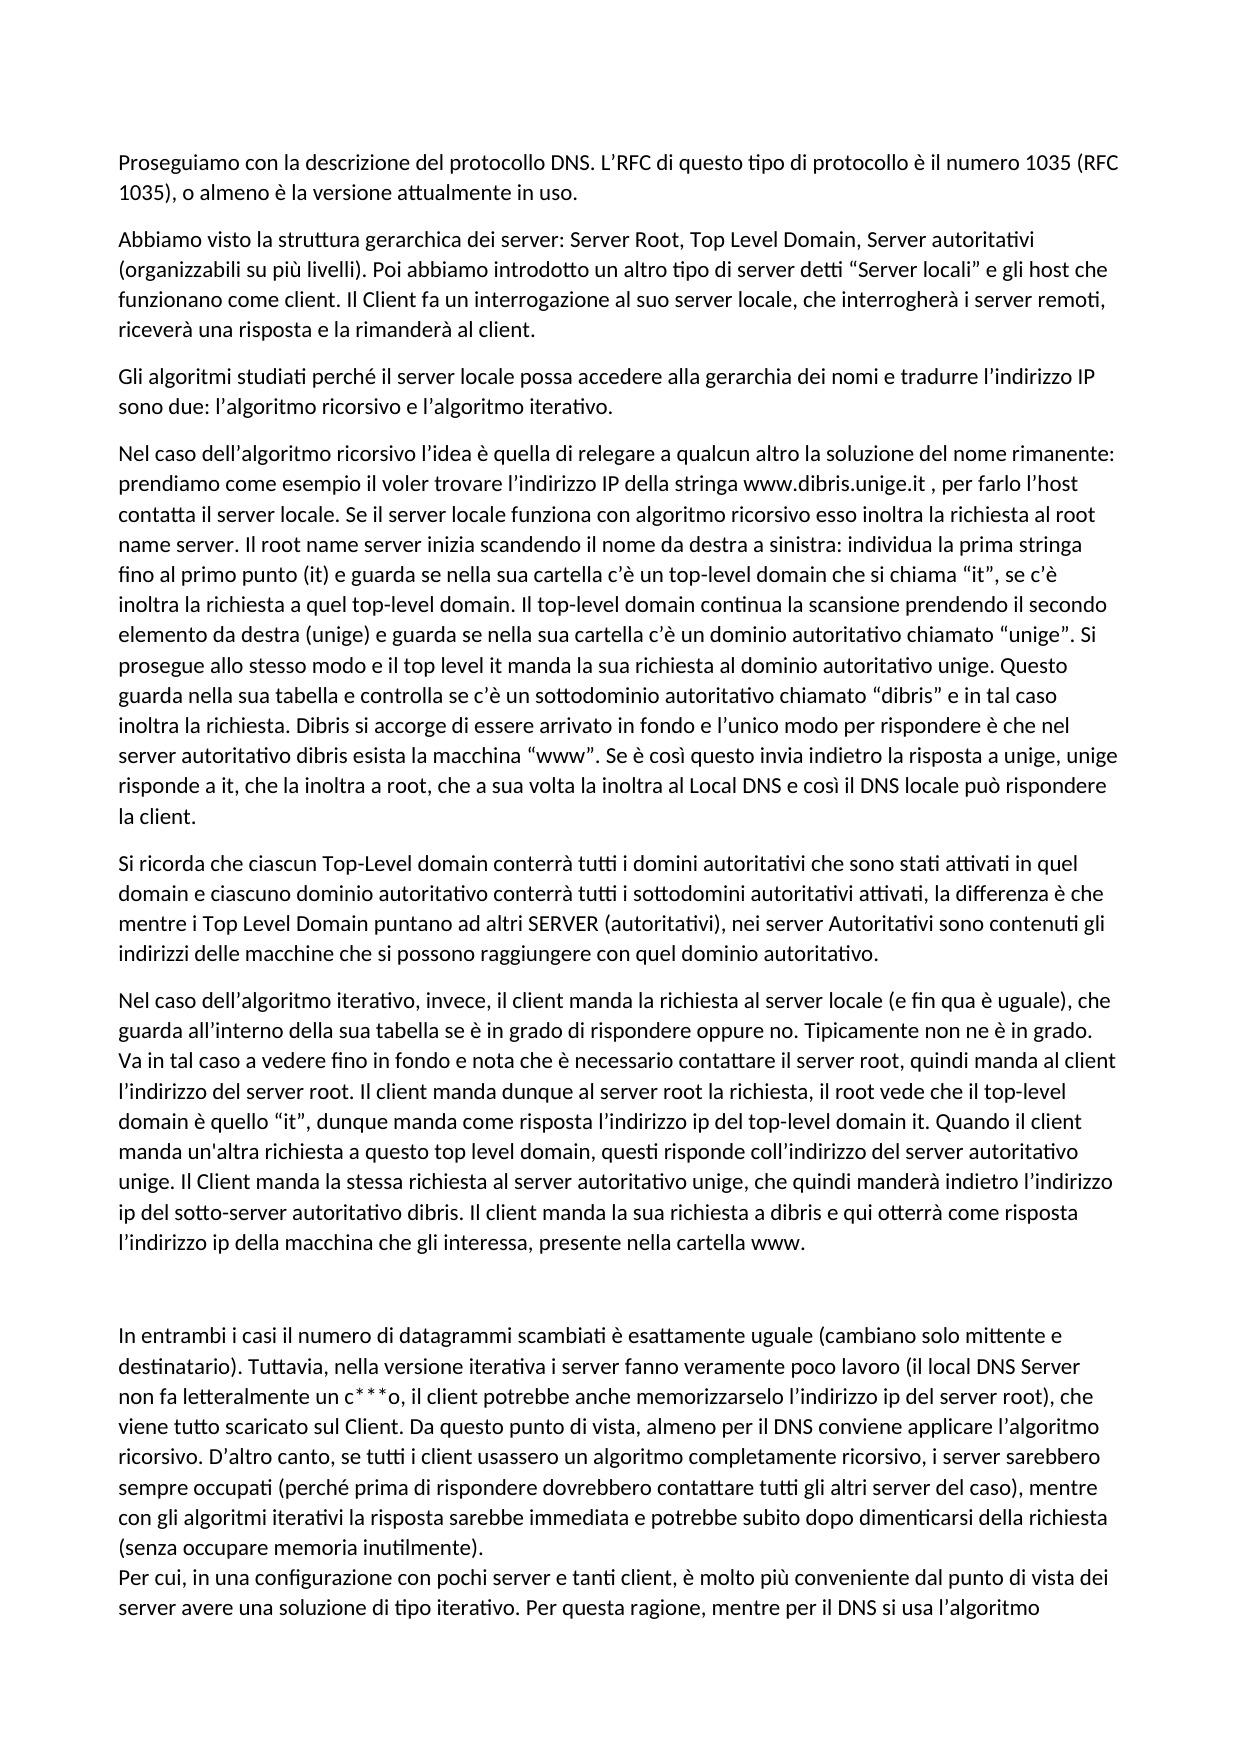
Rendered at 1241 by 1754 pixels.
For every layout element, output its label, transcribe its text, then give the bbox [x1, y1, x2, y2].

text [118, 1322, 1122, 1621]
text Si ricorda che ciascun Top-Level domain conterrà tutti i domini autoritativi che sono stati attivati in quel domain e ciascuno dominio autoritativo conterrà tutti i sottodomini autoritativi attivati, la differenza è che mentre i Top Level Domain puntano ad altri SERVER (autoritativi), nei server Autoritativi sono contenuti gli indirizzi delle macchine che si possono raggiungere con quel dominio autoritativo. [118, 849, 1122, 967]
text Abbiamo visto la struttura gerarchica dei server: Server Root, Top Level Domain, Server autoritativi (organizzabili su più livelli). Poi abbiamo introdotto un altro tipo di server detti “Server locali” e gli host che funzionano come client. Il Client fa un interrogazione al suo server locale, che interrogherà i server remoti, riceverà una risposta e la rimanderà al client. [118, 225, 1122, 343]
text Proseguiamo con la descrizione del protocollo DNS. L’RFC di questo tipo di protocollo è il numero 1035 (RFC 1035), o almeno è la versione attualmente in uso. [118, 148, 1122, 206]
text Gli algoritmi studiati perché il server locale possa accedere alla gerarchia dei nomi e tradurre l’indirizzo IP sono due: l’algoritmo ricorsivo e l’algoritmo iterativo. [118, 362, 1122, 420]
text Nel caso dell’algoritmo iterativo, invece, il client manda la richiesta al server locale (e fin qua è uguale), che guarda all’interno della sua tabella se è in grado di rispondere oppure no. Tipicamente non ne è in grado. Va in tal caso a vedere fino in fondo e nota che è necessario contattare il server root, quindi manda al client l’indirizzo del server root. Il client manda dunque al server root la richiesta, il root vede che il top-level domain è quello “it”, dunque manda come risposta l’indirizzo ip del top-level domain it. Quando il client manda un'altra richiesta a questo top level domain, questi risponde coll’indirizzo del server autoritativo unige. Il Client manda la stessa richiesta al server autoritativo unige, che quindi manderà indietro l’indirizzo ip del sotto-server autoritativo dibris. Il client manda la sua richiesta a dibris e qui otterrà come risposta l’indirizzo ip della macchina che gli interessa, presente nella cartella www. [118, 986, 1122, 1256]
text Nel caso dell’algoritmo ricorsivo l’idea è quella di relegare a qualcun altro la soluzione del nome rimanente: prendiamo come esempio il voler trovare l’indirizzo IP della stringa www.dibris.unige.it , per farlo l’host contatta il server locale. Se il server locale funziona con algoritmo ricorsivo esso inoltra la richiesta al root name server. Il root name server inizia scandendo il nome da destra a sinistra: individua la prima stringa fino al primo punto (it) e guarda se nella sua cartella c’è un top-level domain che si chiama “it”, se c’è inoltra la richiesta a quel top-level domain. Il top-level domain continua la scansione prendendo il secondo elemento da destra (unige) e guarda se nella sua cartella c’è un dominio autoritativo chiamato “unige”. Si prosegue allo stesso modo e il top level it manda la sua richiesta al dominio autoritativo unige. Questo guarda nella sua tabella e controlla se c’è un sottodominio autoritativo chiamato “dibris” e in tal caso inoltra la richiesta. Dibris si accorge di essere arrivato in fondo e l’unico modo per rispondere è che nel server autoritativo dibris esista la macchina “www”. Se è così questo invia indietro la risposta a unige, unige risponde a it, che la inoltra a root, che a sua volta la inoltra al Local DNS e così il DNS locale può rispondere la client. [118, 439, 1122, 830]
